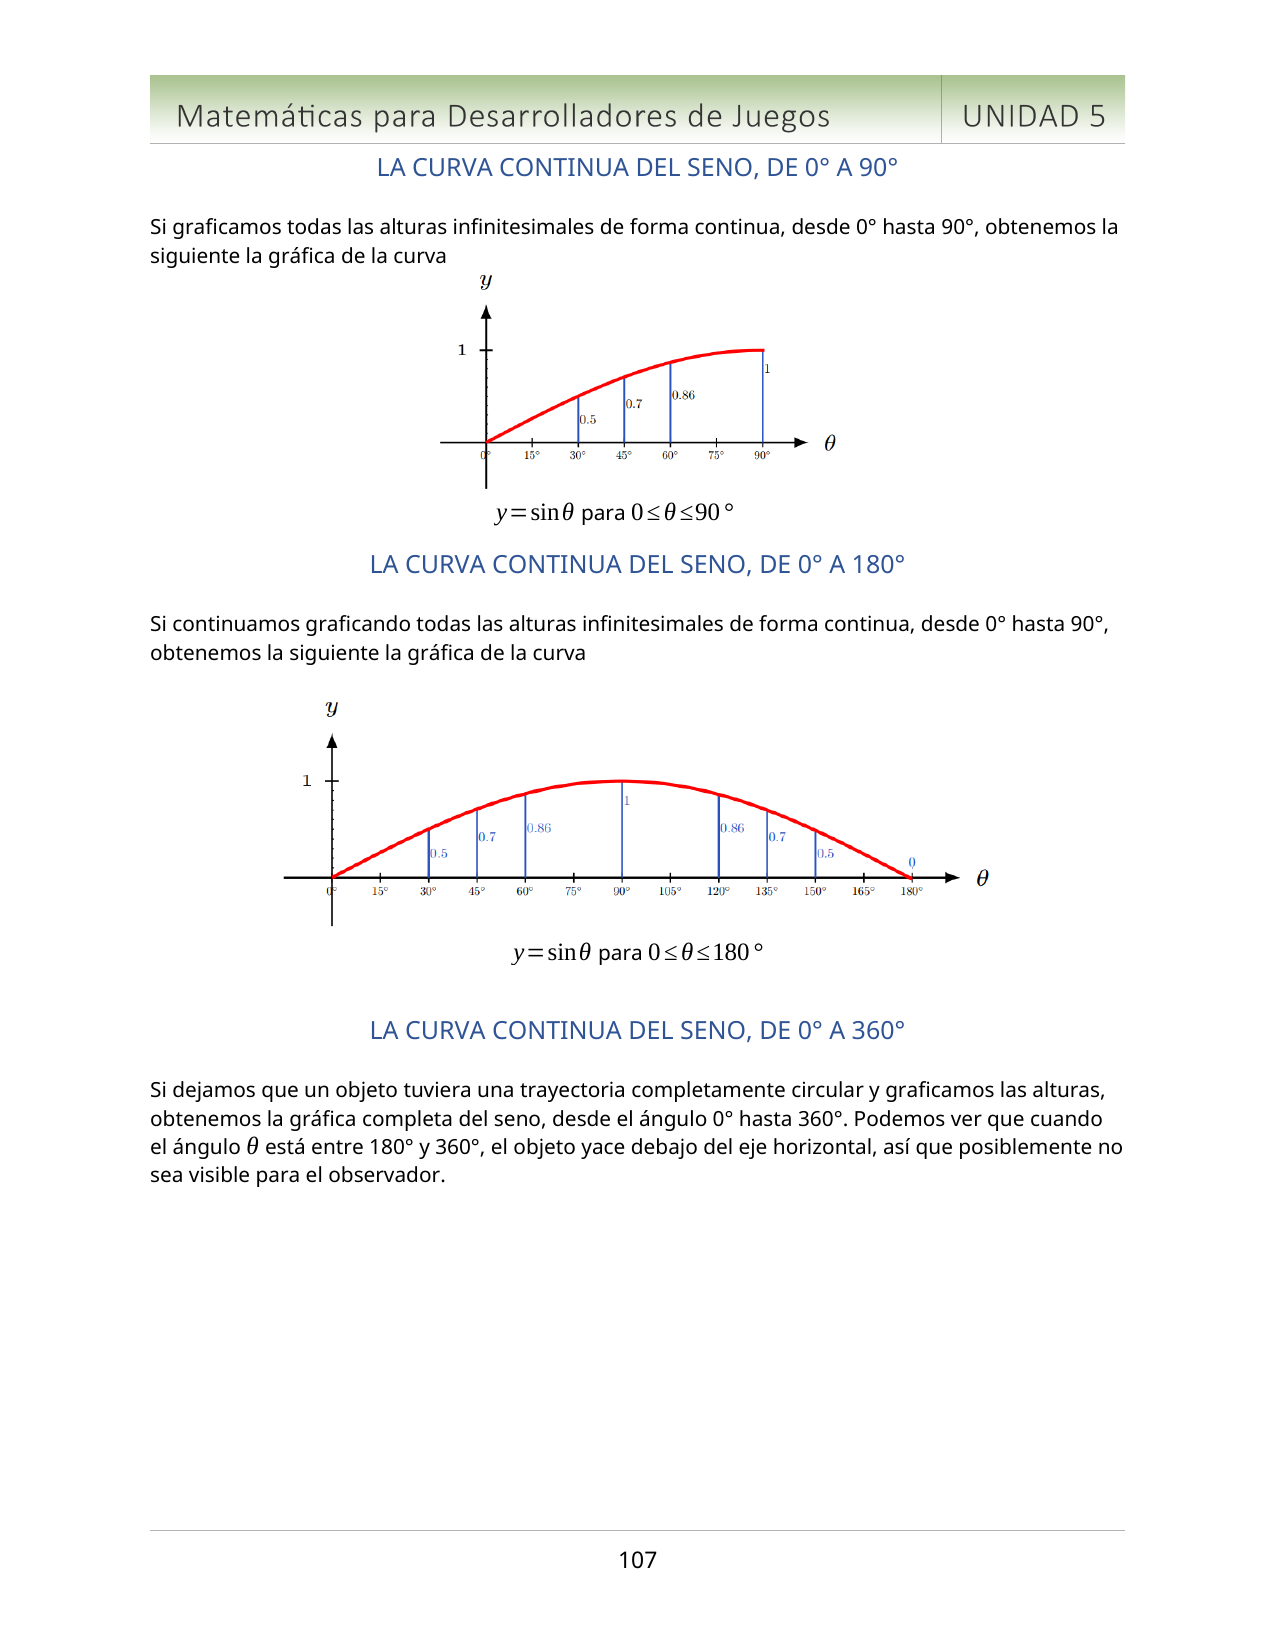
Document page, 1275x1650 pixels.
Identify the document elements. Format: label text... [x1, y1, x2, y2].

text Si graficamos todas las alturas infinitesimales de forma continua, desde 0° hasta 90°, obtenemos la siguiente la gráfica de la curva [150, 212, 1125, 269]
text Si dejamos que un objeto tuviera una trayectoria completamente circular y graficamos las alturas, obtenemos la gráfica completa del seno, desde el ángulo 0° hasta 360°. Podemos ver que cuando el ángulo está entre 180° y 360°, el objeto yace debajo del eje horizontal, así que posiblemente no sea visible para el observador. [150, 1075, 1125, 1189]
picture [435, 269, 841, 491]
text Si continuamos graficando todas las alturas infinitesimales de forma continua, desde 0° hasta 90°, obtenemos la siguiente la gráfica de la curva [150, 609, 1125, 666]
picture [150, 1515, 1125, 1544]
picture [277, 694, 998, 931]
subtitle la curva continua del seno, de 0° a 90° [150, 150, 1125, 184]
picture [150, 75, 1125, 150]
subtitle la curva continua del seno, de 0° a 360° [150, 1013, 1125, 1047]
subtitle La curva continua del seno, de 0° a 180° [150, 547, 1125, 581]
